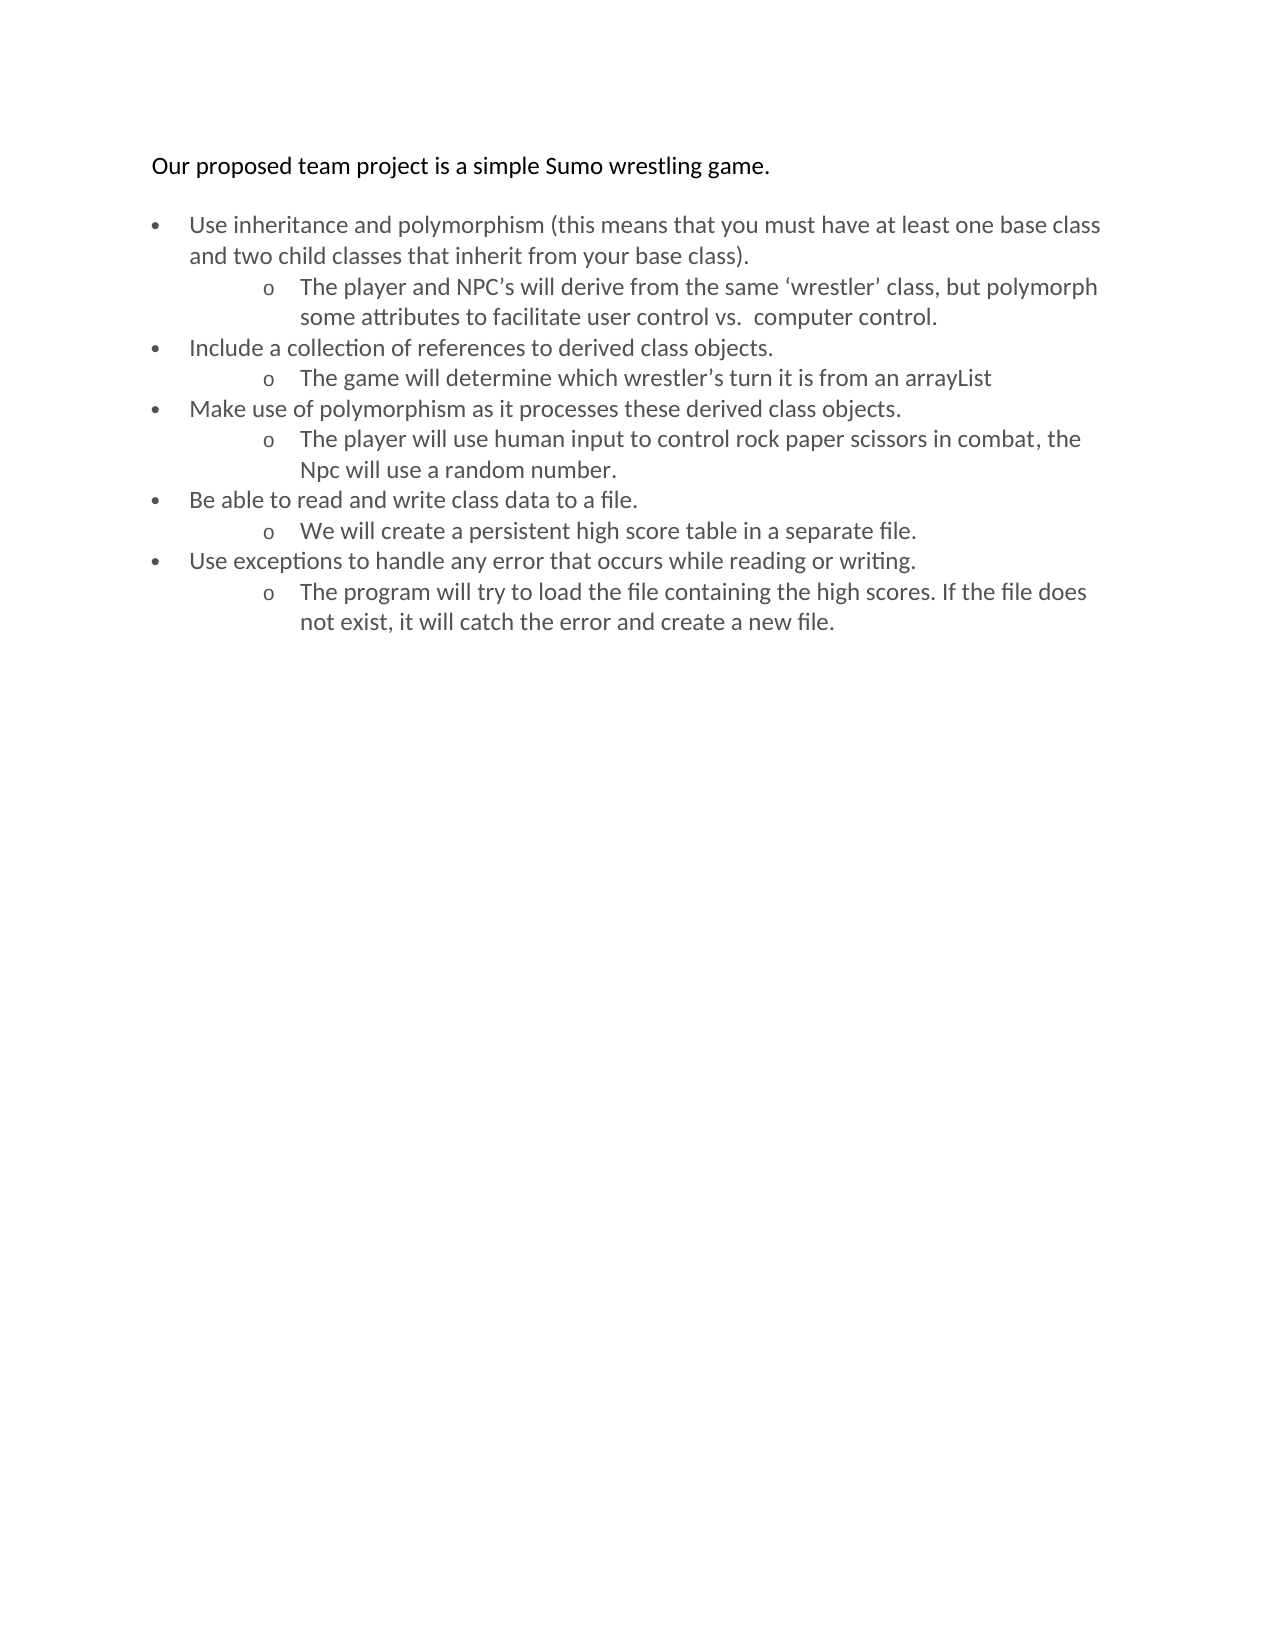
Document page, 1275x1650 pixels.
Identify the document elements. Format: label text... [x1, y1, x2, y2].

list The game will determine which wrestler’s turn it is from an arrayList [262, 362, 1125, 393]
list Make use of polymorphism as it processes these derived class objects. [152, 393, 1125, 423]
list The player and NPC’s will derive from the same ‘wrestler’ class, but polymorph some attributes to facilitate user control vs. computer control. [262, 271, 1125, 332]
list The program will try to load the file containing the high scores. If the file does not exist, it will catch the error and create a new file. [262, 576, 1125, 637]
list Be able to read and write class data to a file. [152, 484, 1125, 515]
list Use inheritance and polymorphism (this means that you must have at least one base class and two child classes that inherit from your base class). [152, 210, 1125, 271]
list Use exceptions to handle any error that occurs while reading or writing. [152, 545, 1125, 576]
list We will create a persistent high score table in a separate file. [262, 515, 1125, 545]
text Our proposed team project is a simple Sumo wrestling game. [152, 150, 1125, 181]
list Include a collection of references to derived class objects. [152, 332, 1125, 362]
list The player will use human input to control rock paper scissors in combat, the Npc will use a random number. [262, 423, 1125, 484]
